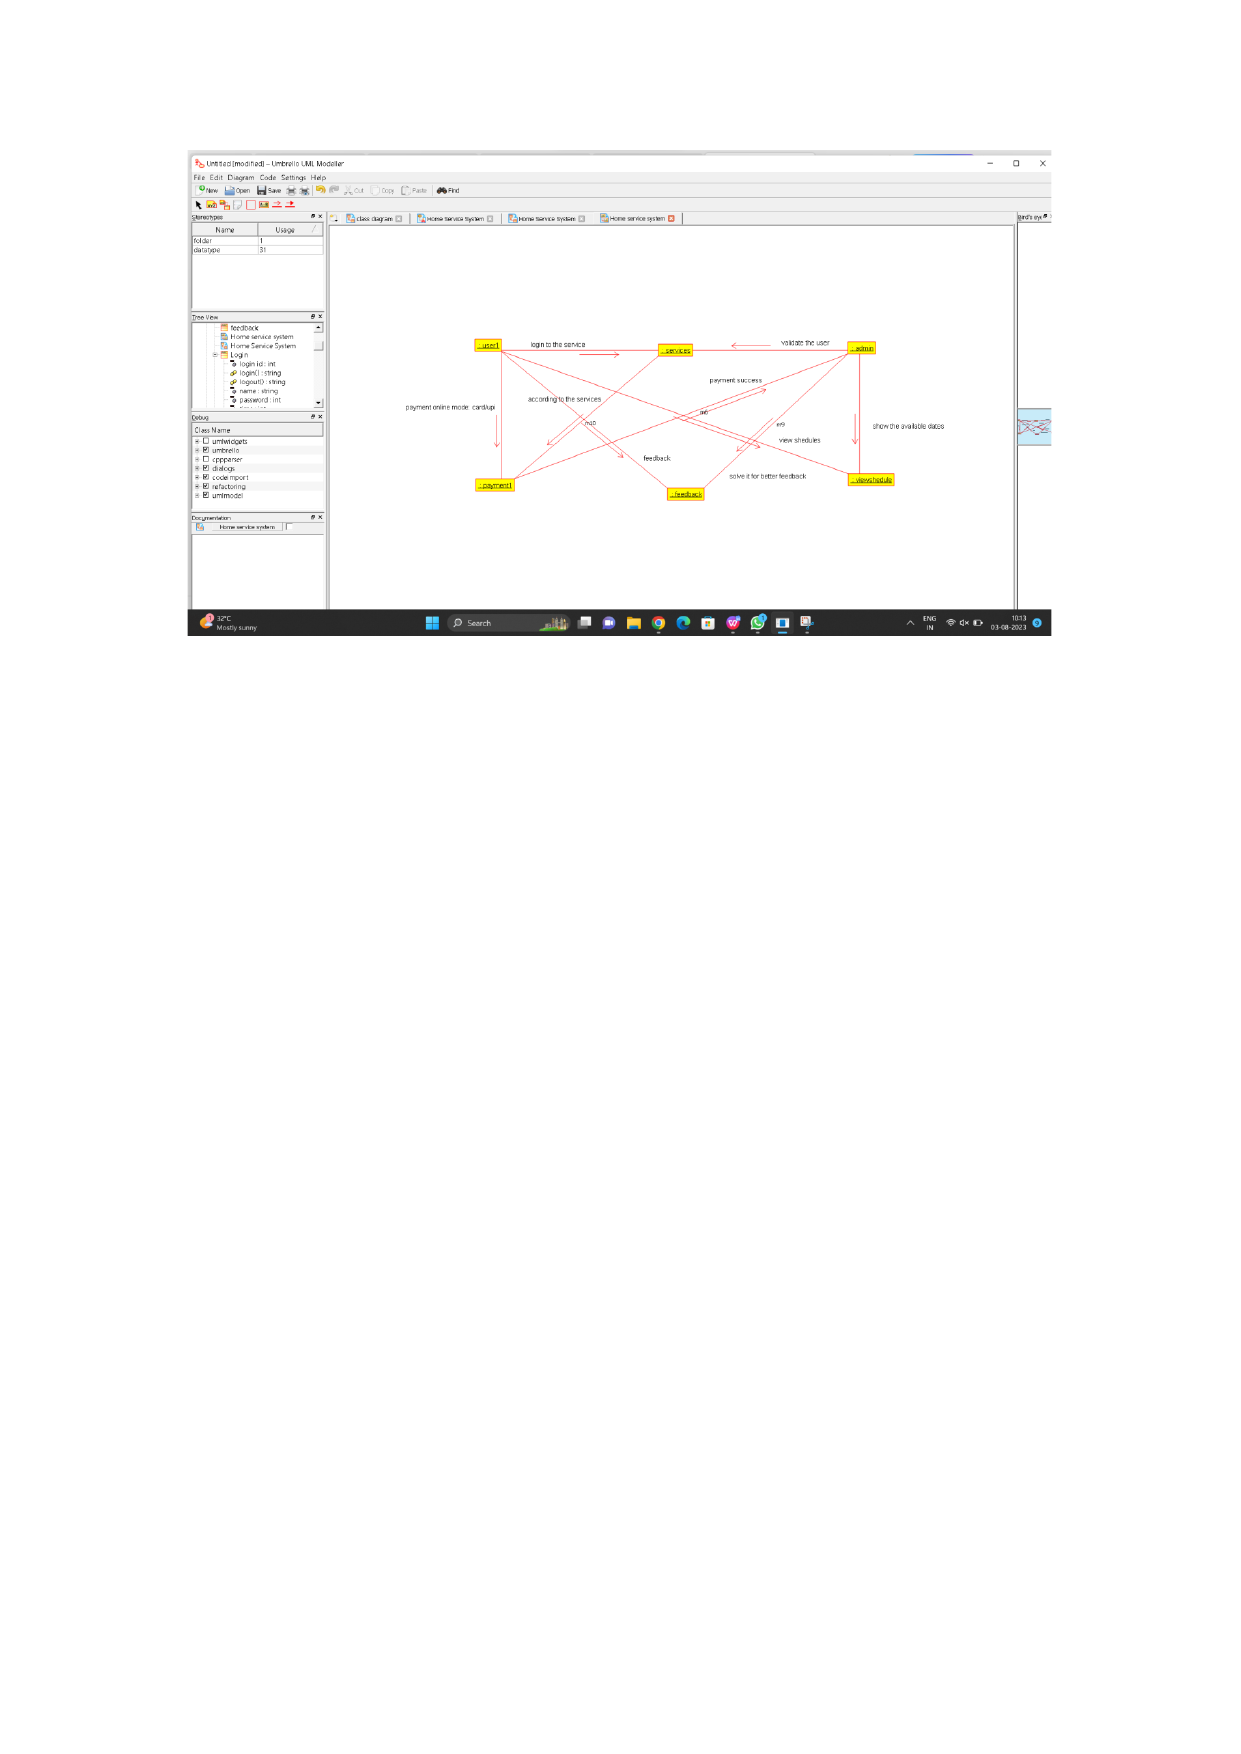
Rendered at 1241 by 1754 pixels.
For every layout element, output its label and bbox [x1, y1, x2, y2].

picture [187, 150, 1052, 636]
